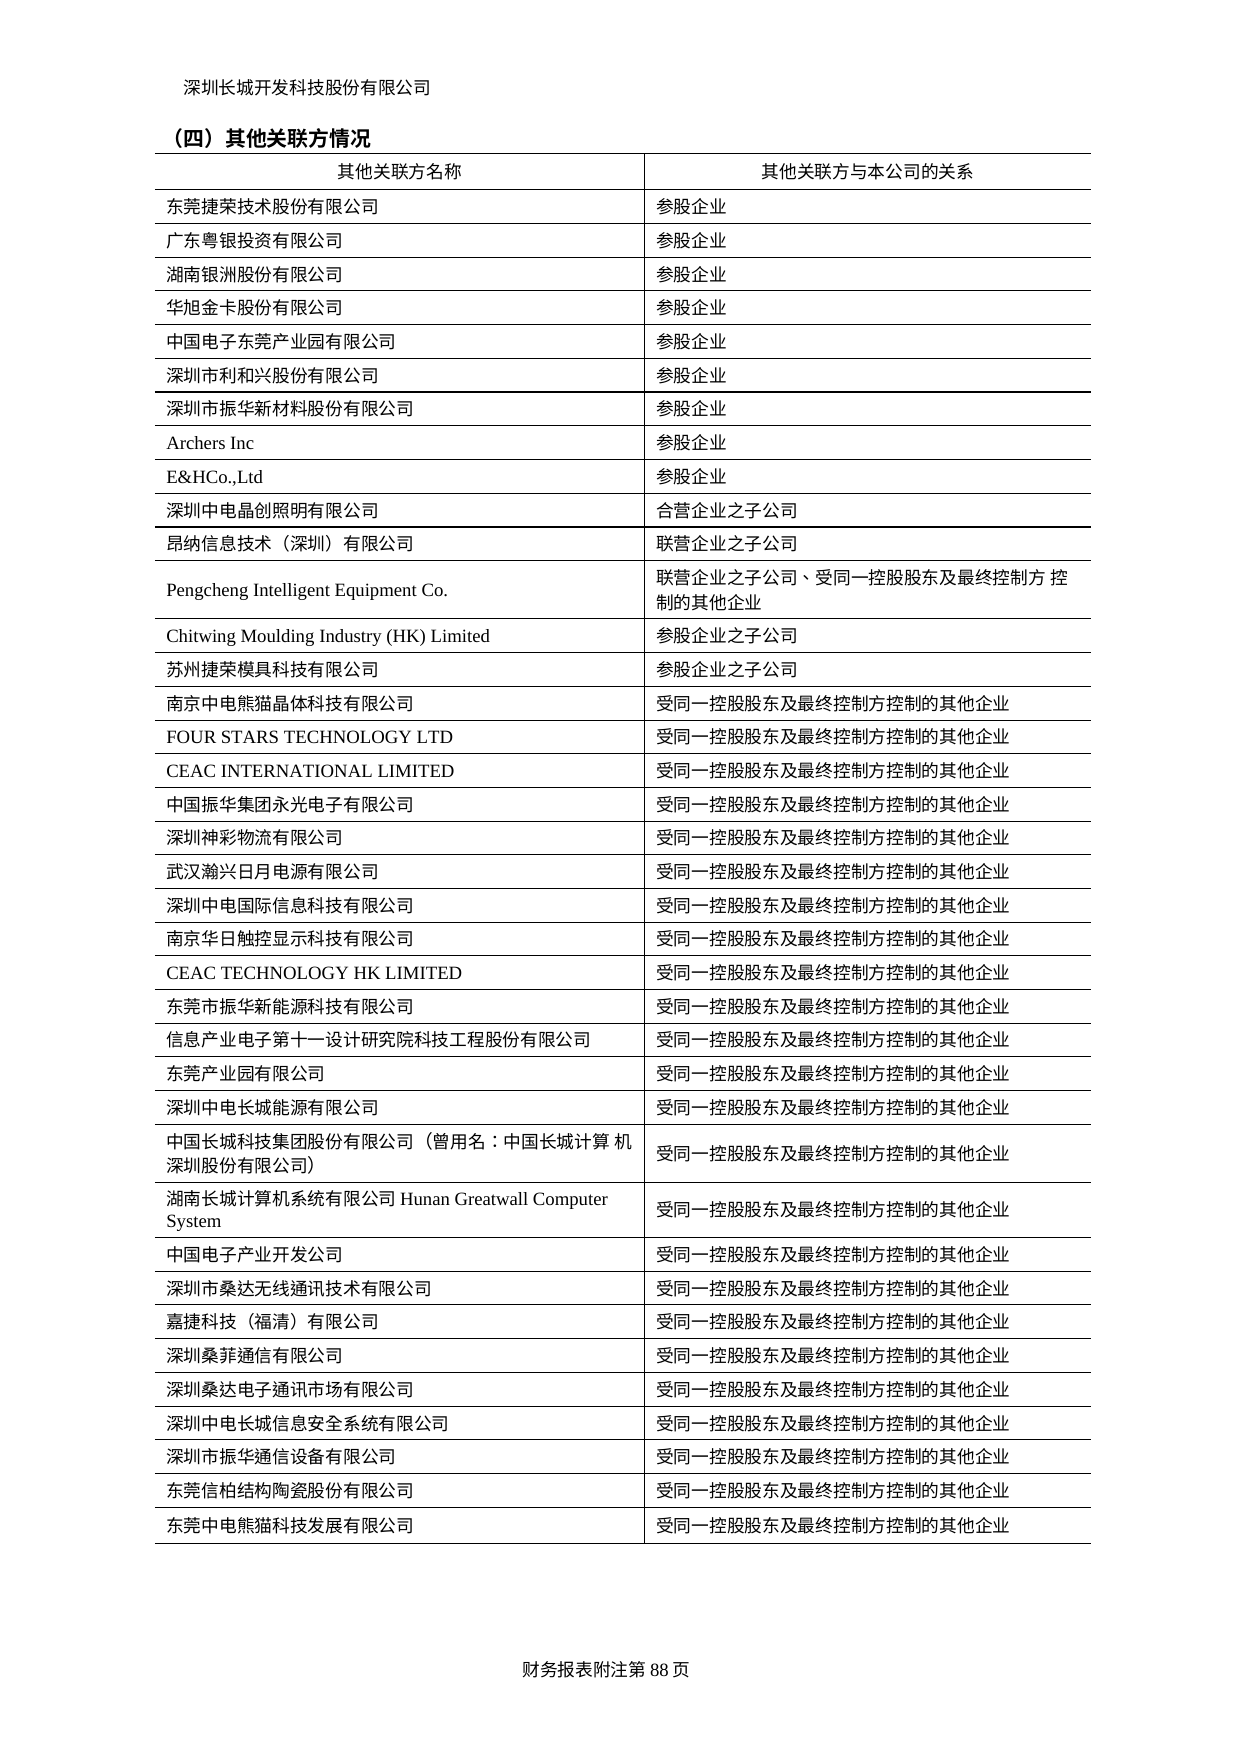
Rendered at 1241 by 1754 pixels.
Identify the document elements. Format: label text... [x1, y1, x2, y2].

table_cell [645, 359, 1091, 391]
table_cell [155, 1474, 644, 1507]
text （四）其他关联方情况 [131, 124, 1114, 153]
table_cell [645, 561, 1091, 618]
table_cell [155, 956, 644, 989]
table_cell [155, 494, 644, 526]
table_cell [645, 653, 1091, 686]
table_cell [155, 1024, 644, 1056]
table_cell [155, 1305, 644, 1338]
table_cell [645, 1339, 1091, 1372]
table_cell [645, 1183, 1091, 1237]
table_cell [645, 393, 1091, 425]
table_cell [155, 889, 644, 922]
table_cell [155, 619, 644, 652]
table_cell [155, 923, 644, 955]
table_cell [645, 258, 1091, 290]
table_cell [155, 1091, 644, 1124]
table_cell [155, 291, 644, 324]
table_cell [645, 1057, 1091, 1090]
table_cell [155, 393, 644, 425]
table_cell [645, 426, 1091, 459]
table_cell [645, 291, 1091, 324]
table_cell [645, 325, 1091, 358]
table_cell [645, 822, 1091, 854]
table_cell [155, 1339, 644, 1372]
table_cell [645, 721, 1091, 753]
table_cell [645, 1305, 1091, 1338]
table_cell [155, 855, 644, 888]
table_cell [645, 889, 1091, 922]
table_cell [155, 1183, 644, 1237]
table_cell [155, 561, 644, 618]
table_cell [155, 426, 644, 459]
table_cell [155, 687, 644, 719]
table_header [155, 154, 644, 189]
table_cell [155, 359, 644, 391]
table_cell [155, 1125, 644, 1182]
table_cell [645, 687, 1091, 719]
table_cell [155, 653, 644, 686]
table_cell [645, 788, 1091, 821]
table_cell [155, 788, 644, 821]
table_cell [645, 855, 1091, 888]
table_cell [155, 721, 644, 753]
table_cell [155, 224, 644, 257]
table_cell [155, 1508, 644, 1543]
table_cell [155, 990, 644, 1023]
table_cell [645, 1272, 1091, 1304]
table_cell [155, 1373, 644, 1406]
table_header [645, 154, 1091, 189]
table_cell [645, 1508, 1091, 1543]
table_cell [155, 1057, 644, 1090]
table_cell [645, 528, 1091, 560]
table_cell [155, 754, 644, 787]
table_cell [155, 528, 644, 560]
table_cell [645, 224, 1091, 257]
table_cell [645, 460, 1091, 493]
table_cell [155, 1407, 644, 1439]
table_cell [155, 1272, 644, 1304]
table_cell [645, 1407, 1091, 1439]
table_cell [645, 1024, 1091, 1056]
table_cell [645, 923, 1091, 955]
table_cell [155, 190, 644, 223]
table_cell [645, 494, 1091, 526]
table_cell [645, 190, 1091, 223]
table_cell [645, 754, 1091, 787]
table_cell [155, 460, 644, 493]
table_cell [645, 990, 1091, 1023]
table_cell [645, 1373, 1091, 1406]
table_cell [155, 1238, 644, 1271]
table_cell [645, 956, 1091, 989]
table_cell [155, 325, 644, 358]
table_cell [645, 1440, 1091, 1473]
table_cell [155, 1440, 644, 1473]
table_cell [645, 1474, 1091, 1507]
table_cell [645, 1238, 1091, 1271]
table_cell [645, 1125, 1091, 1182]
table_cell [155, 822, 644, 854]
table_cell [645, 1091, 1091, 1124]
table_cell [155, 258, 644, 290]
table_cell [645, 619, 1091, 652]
